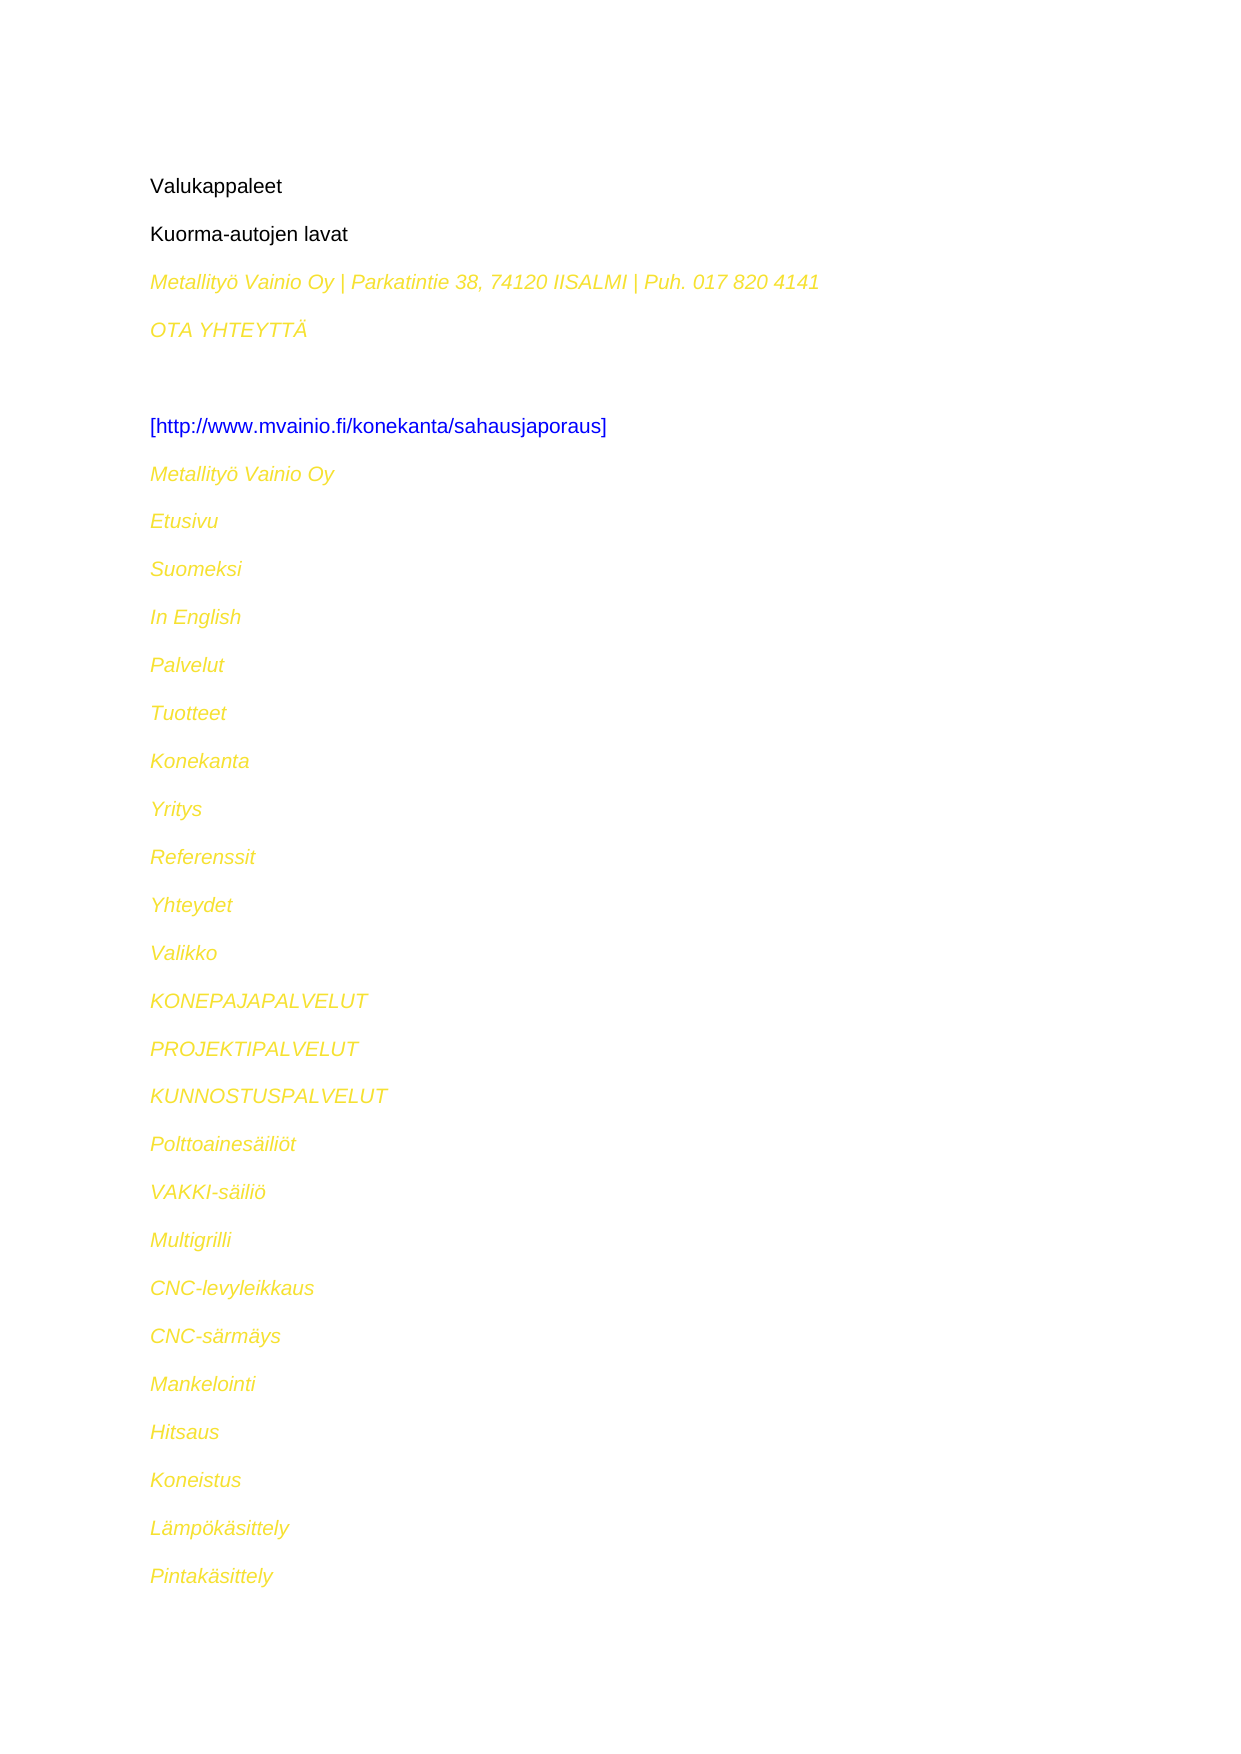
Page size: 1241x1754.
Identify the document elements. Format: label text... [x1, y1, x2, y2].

text KUNNOSTUSPALVELUT [150, 1084, 1090, 1108]
text CNC-särmäys [150, 1324, 1090, 1348]
text Koneistus [150, 1468, 1090, 1492]
text OTA YHTEYTTÄ [150, 318, 1090, 342]
text Etusivu [150, 509, 1090, 533]
text Yhteydet [150, 893, 1090, 917]
text KONEPAJAPALVELUT [150, 988, 1090, 1012]
text Hitsaus [150, 1420, 1090, 1444]
text Yritys [150, 797, 1090, 821]
text VAKKI-säiliö [150, 1180, 1090, 1204]
text Konekanta [150, 749, 1090, 773]
text Metallityö Vainio Oy [150, 461, 1090, 485]
text In English [150, 605, 1090, 629]
text Mankelointi [150, 1372, 1090, 1396]
text Suomeksi [150, 557, 1090, 581]
text [http://www.mvainio.fi/konekanta/sahausjaporaus] [150, 413, 1090, 437]
text PROJEKTIPALVELUT [150, 1036, 1090, 1060]
text Pintakäsittely [150, 1563, 1090, 1587]
text Referenssit [150, 845, 1090, 869]
text Tuotteet [150, 701, 1090, 725]
text CNC-levyleikkaus [150, 1276, 1090, 1300]
text Valikko [150, 941, 1090, 964]
text Polttoainesäiliöt [150, 1132, 1090, 1156]
text Multigrilli [150, 1228, 1090, 1252]
text Kuorma-autojen lavat [150, 222, 1090, 246]
text Lämpökäsittely [150, 1516, 1090, 1539]
text Valukappaleet [150, 174, 1090, 198]
text Palvelut [150, 653, 1090, 677]
text Metallityö Vainio Oy | Parkatintie 38, 74120 IISALMI | Puh. 017 820 4141 [150, 270, 1090, 294]
